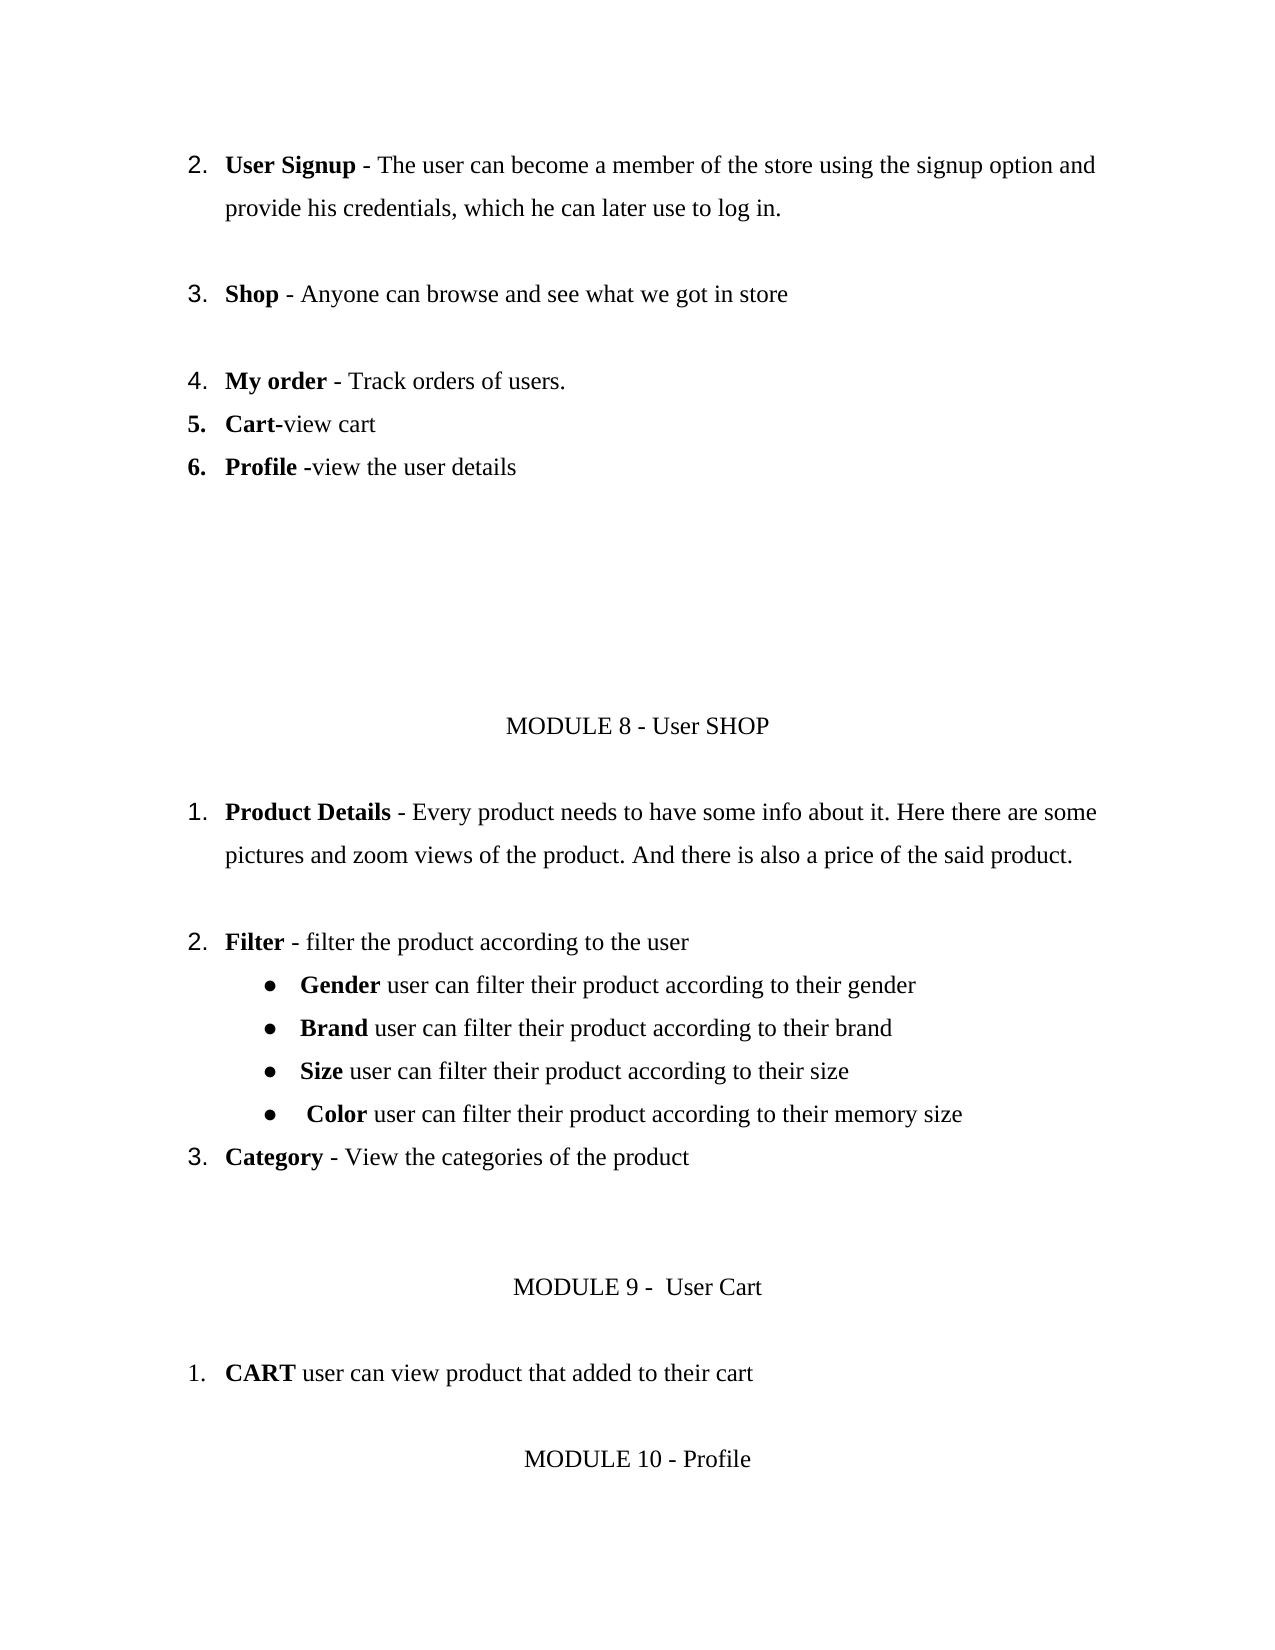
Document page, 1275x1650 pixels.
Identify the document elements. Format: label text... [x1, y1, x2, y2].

text MODULE 9 - User Cart [150, 1272, 1125, 1301]
list My order - Track orders of users. [187, 366, 1125, 395]
list CART user can view product that added to their cart [187, 1358, 1125, 1387]
list Product Details - Every product needs to have some info about it. Here there are some pictures and zoom views of the product. And there is also a price of the said product. [187, 797, 1125, 869]
list Cart-view cart [187, 409, 1125, 438]
list Gender user can filter their product according to their gender [262, 970, 1125, 999]
list Brand user can filter their product according to their brand [262, 1013, 1125, 1042]
list Profile -view the user details [187, 452, 1125, 481]
list User Signup - The user can become a member of the store using the signup option and provide his credentials, which he can later use to log in. [187, 150, 1125, 222]
list Filter - filter the product according to the user [187, 927, 1125, 956]
list Size user can filter their product according to their size [262, 1056, 1125, 1085]
text MODULE 10 - Profile [150, 1444, 1125, 1473]
list Color user can filter their product according to their memory size [262, 1099, 1125, 1128]
list Shop - Anyone can browse and see what we got in store [187, 279, 1125, 308]
list Category - View the categories of the product [187, 1142, 1125, 1171]
text MODULE 8 - User SHOP [150, 711, 1125, 740]
